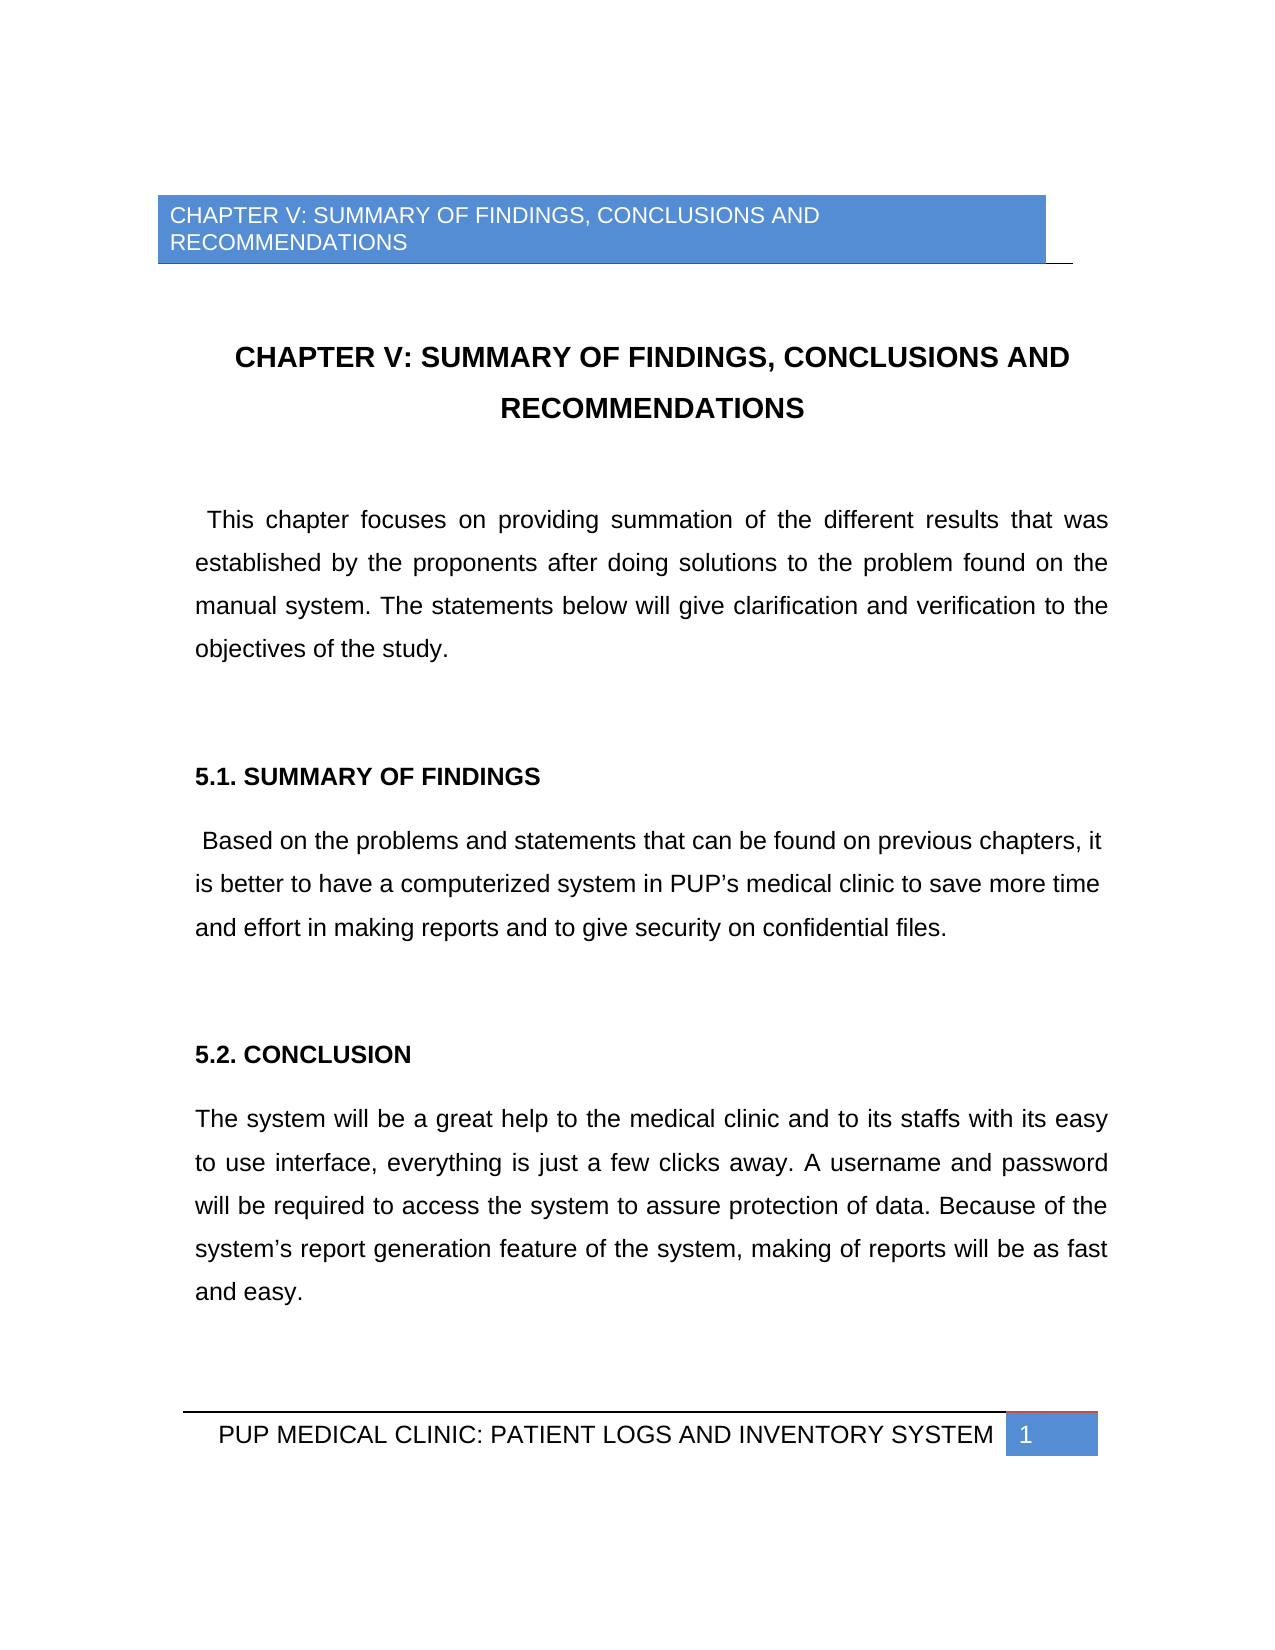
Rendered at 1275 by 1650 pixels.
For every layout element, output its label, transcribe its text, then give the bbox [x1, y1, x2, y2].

text The system will be a great help to the medical clinic and to its staffs with its easy to use interface, everything is just a few clicks away. A username and password will be required to access the system to assure protection of data. Because of the system’s report generation feature of the system, making of reports will be as fast and easy. [195, 1104, 1110, 1306]
text CHAPTER V: SUMMARY OF FINDINGS, CONCLUSIONS AND RECOMMENDATIONS [195, 340, 1110, 424]
text 5.1. SUMMARY OF FINDINGS [195, 762, 1110, 791]
text Based on the problems and statements that can be found on previous chapters, it is better to have a computerized system in PUP’s medical clinic to save more time and effort in making reports and to give security on confidential files. [195, 826, 1110, 941]
text 5.2. CONCLUSION [195, 1040, 1110, 1069]
text This chapter focuses on providing summation of the different results that was established by the proponents after doing solutions to the problem found on the manual system. The statements below will give clarification and verification to the objectives of the study. [195, 505, 1110, 663]
